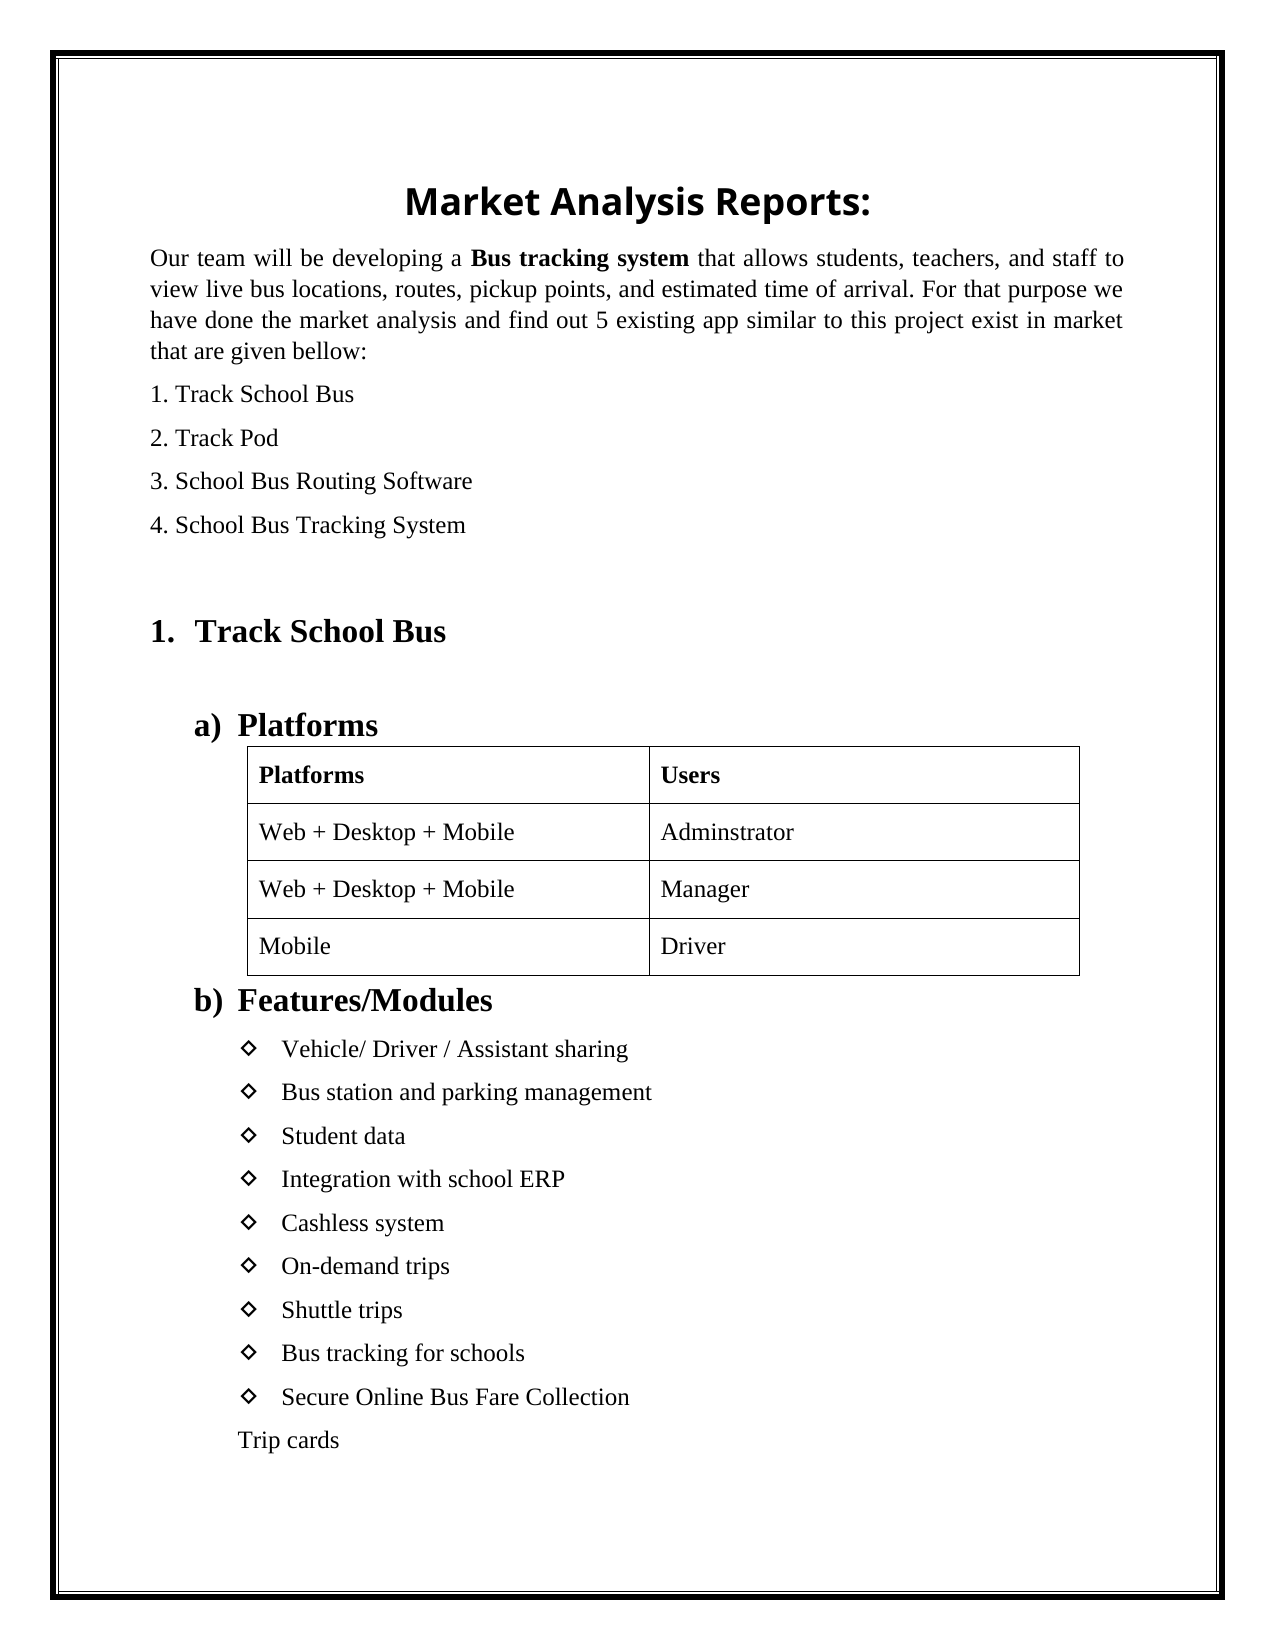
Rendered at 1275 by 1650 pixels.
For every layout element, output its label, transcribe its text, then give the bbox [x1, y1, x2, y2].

table_cell Manager [650, 861, 1079, 917]
text Our team will be developing a Bus tracking system that allows students, teachers, and staff to view live bus locations, routes, pickup points, and estimated time of arrival. For that purpose we have done the market analysis and find out 5 existing app similar to this project exist in market that are given bellow: [150, 243, 1125, 364]
list On-demand trips [237, 1251, 1125, 1280]
list Track School Bus [150, 379, 1125, 408]
list School Bus Tracking System [150, 510, 1125, 539]
list Trip cards [237, 1426, 1125, 1454]
list School Bus Routing Software [150, 466, 1125, 495]
list Track Pod [150, 423, 1125, 452]
list Integration with school ERP [237, 1164, 1125, 1193]
list Bus tracking for schools [237, 1338, 1125, 1367]
list Vehicle/ Driver / Assistant sharing [237, 1034, 1125, 1062]
table_cell Web + Desktop + Mobile [248, 804, 649, 860]
subtitle Platforms [194, 705, 1125, 743]
table_header Platforms [248, 747, 649, 803]
list Cashless system [237, 1208, 1125, 1237]
subtitle Market Analysis Reports: [150, 175, 1125, 226]
table_cell Adminstrator [650, 804, 1079, 860]
list Student data [237, 1121, 1125, 1149]
subtitle Features/Modules [194, 980, 1125, 1018]
list Bus station and parking management [237, 1077, 1125, 1106]
table_header Users [650, 747, 1079, 803]
list Shuttle trips [237, 1295, 1125, 1324]
list Secure Online Bus Fare Collection [237, 1382, 1125, 1411]
subtitle Track School Bus [150, 612, 1125, 650]
table_cell Mobile [248, 919, 649, 974]
table_cell Driver [650, 919, 1079, 974]
table_cell Web + Desktop + Mobile [248, 861, 649, 917]
